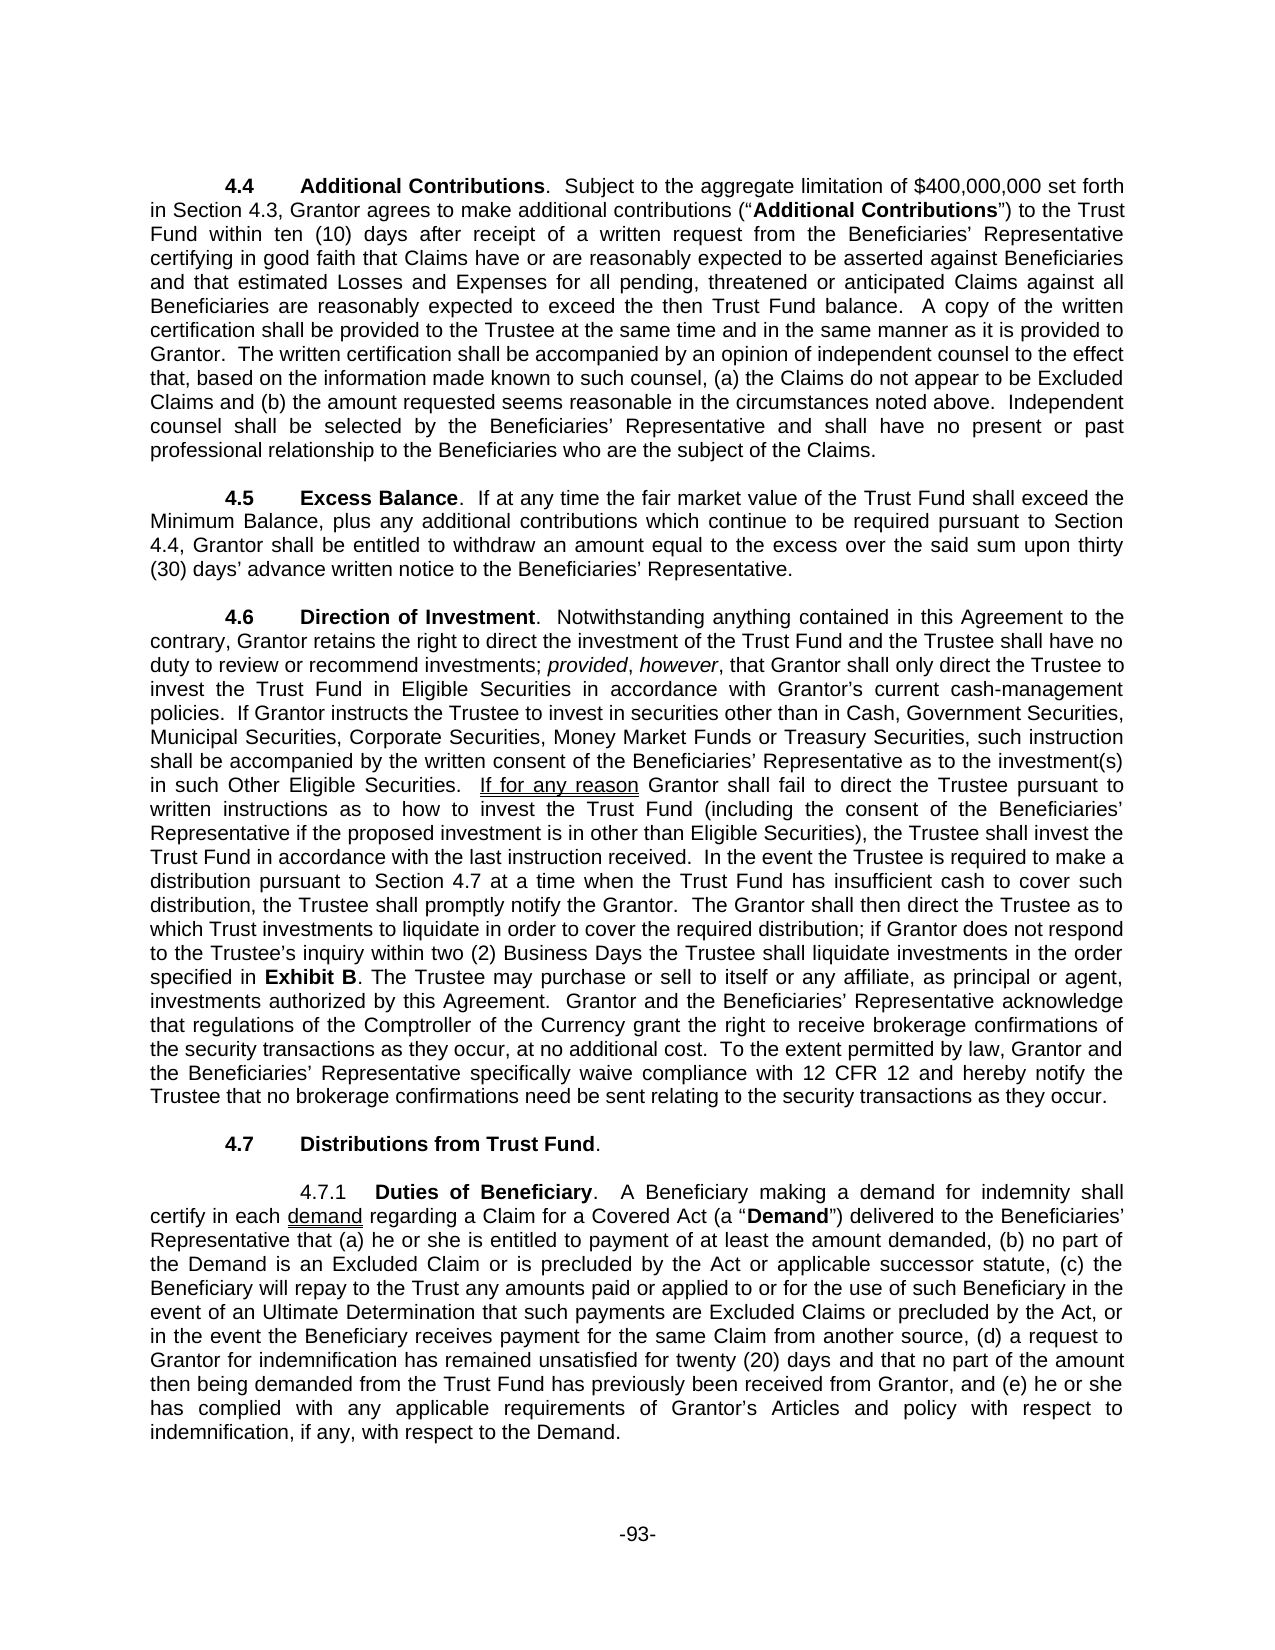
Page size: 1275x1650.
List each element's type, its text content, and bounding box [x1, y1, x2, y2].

text 4.7 Distributions from Trust Fund. [150, 1132, 1125, 1156]
text 4.7.1 Duties of Beneficiary. A Beneficiary making a demand for indemnity shall certify in each demand regarding a Claim for a Covered Act (a “Demand”) delivered to the Beneficiaries’ Representative that (a) he or she is entitled to payment of at least the amount demanded, (b) no part of the Demand is an Excluded Claim or is precluded by the Act or applicable successor statute, (c) the Beneficiary will repay to the Trust any amounts paid or applied to or for the use of such Beneficiary in the event of an Ultimate Determination that such payments are Excluded Claims or precluded by the Act, or in the event the Beneficiary receives payment for the same Claim from another source, (d) a request to Grantor for indemnification has remained unsatisfied for twenty (20) days and that no part of the amount then being demanded from the Trust Fund has previously been received from Grantor, and (e) he or she has complied with any applicable requirements of Grantor’s Articles and policy with respect to indemnification, if any, with respect to the Demand. [150, 1180, 1125, 1444]
text 4.6 Direction of Investment. Notwithstanding anything contained in this Agreement to the contrary, Grantor retains the right to direct the investment of the Trust Fund and the Trustee shall have no duty to review or recommend investments; provided, however, that Grantor shall only direct the Trustee to invest the Trust Fund in Eligible Securities in accordance with Grantor’s current cash-management policies. If Grantor instructs the Trustee to invest in securities other than in Cash, Government Securities, Municipal Securities, Corporate Securities, Money Market Funds or Treasury Securities, such instruction shall be accompanied by the written consent of the Beneficiaries’ Representative as to the investment(s) in such Other Eligible Securities. If for any reason Grantor shall fail to direct the Trustee pursuant to written instructions as to how to invest the Trust Fund (including the consent of the Beneficiaries’ Representative if the proposed investment is in other than Eligible Securities), the Trustee shall invest the Trust Fund in accordance with the last instruction received. In the event the Trustee is required to make a distribution pursuant to Section 4.7 at a time when the Trust Fund has insufficient cash to cover such distribution, the Trustee shall promptly notify the Grantor. The Grantor shall then direct the Trustee as to which Trust investments to liquidate in order to cover the required distribution; if Grantor does not respond to the Trustee’s inquiry within two (2) Business Days the Trustee shall liquidate investments in the order specified in Exhibit B. The Trustee may purchase or sell to itself or any affiliate, as principal or agent, investments authorized by this Agreement. Grantor and the Beneficiaries’ Representative acknowledge that regulations of the Comptroller of the Currency grant the right to receive brokerage confirmations of the security transactions as they occur, at no additional cost. To the extent permitted by law, Grantor and the Beneficiaries’ Representative specifically waive compliance with 12 CFR 12 and hereby notify the Trustee that no brokerage confirmations need be sent relating to the security transactions as they occur. [150, 605, 1125, 1108]
text 4.4 Additional Contributions. Subject to the aggregate limitation of $400,000,000 set forth in Section 4.3, Grantor agrees to make additional contributions (“Additional Contributions”) to the Trust Fund within ten (10) days after receipt of a written request from the Beneficiaries’ Representative certifying in good faith that Claims have or are reasonably expected to be asserted against Beneficiaries and that estimated Losses and Expenses for all pending, threatened or anticipated Claims against all Beneficiaries are reasonably expected to exceed the then Trust Fund balance. A copy of the written certification shall be provided to the Trustee at the same time and in the same manner as it is provided to Grantor. The written certification shall be accompanied by an opinion of independent counsel to the effect that, based on the information made known to such counsel, (a) the Claims do not appear to be Excluded Claims and (b) the amount requested seems reasonable in the circumstances noted above. Independent counsel shall be selected by the Beneficiaries’ Representative and shall have no present or past professional relationship to the Beneficiaries who are the subject of the Claims. [150, 174, 1125, 461]
text 4.5 Excess Balance. If at any time the fair market value of the Trust Fund shall exceed the Minimum Balance, plus any additional contributions which continue to be required pursuant to Section 4.4, Grantor shall be entitled to withdraw an amount equal to the excess over the said sum upon thirty (30) days’ advance written notice to the Beneficiaries’ Representative. [150, 485, 1125, 581]
